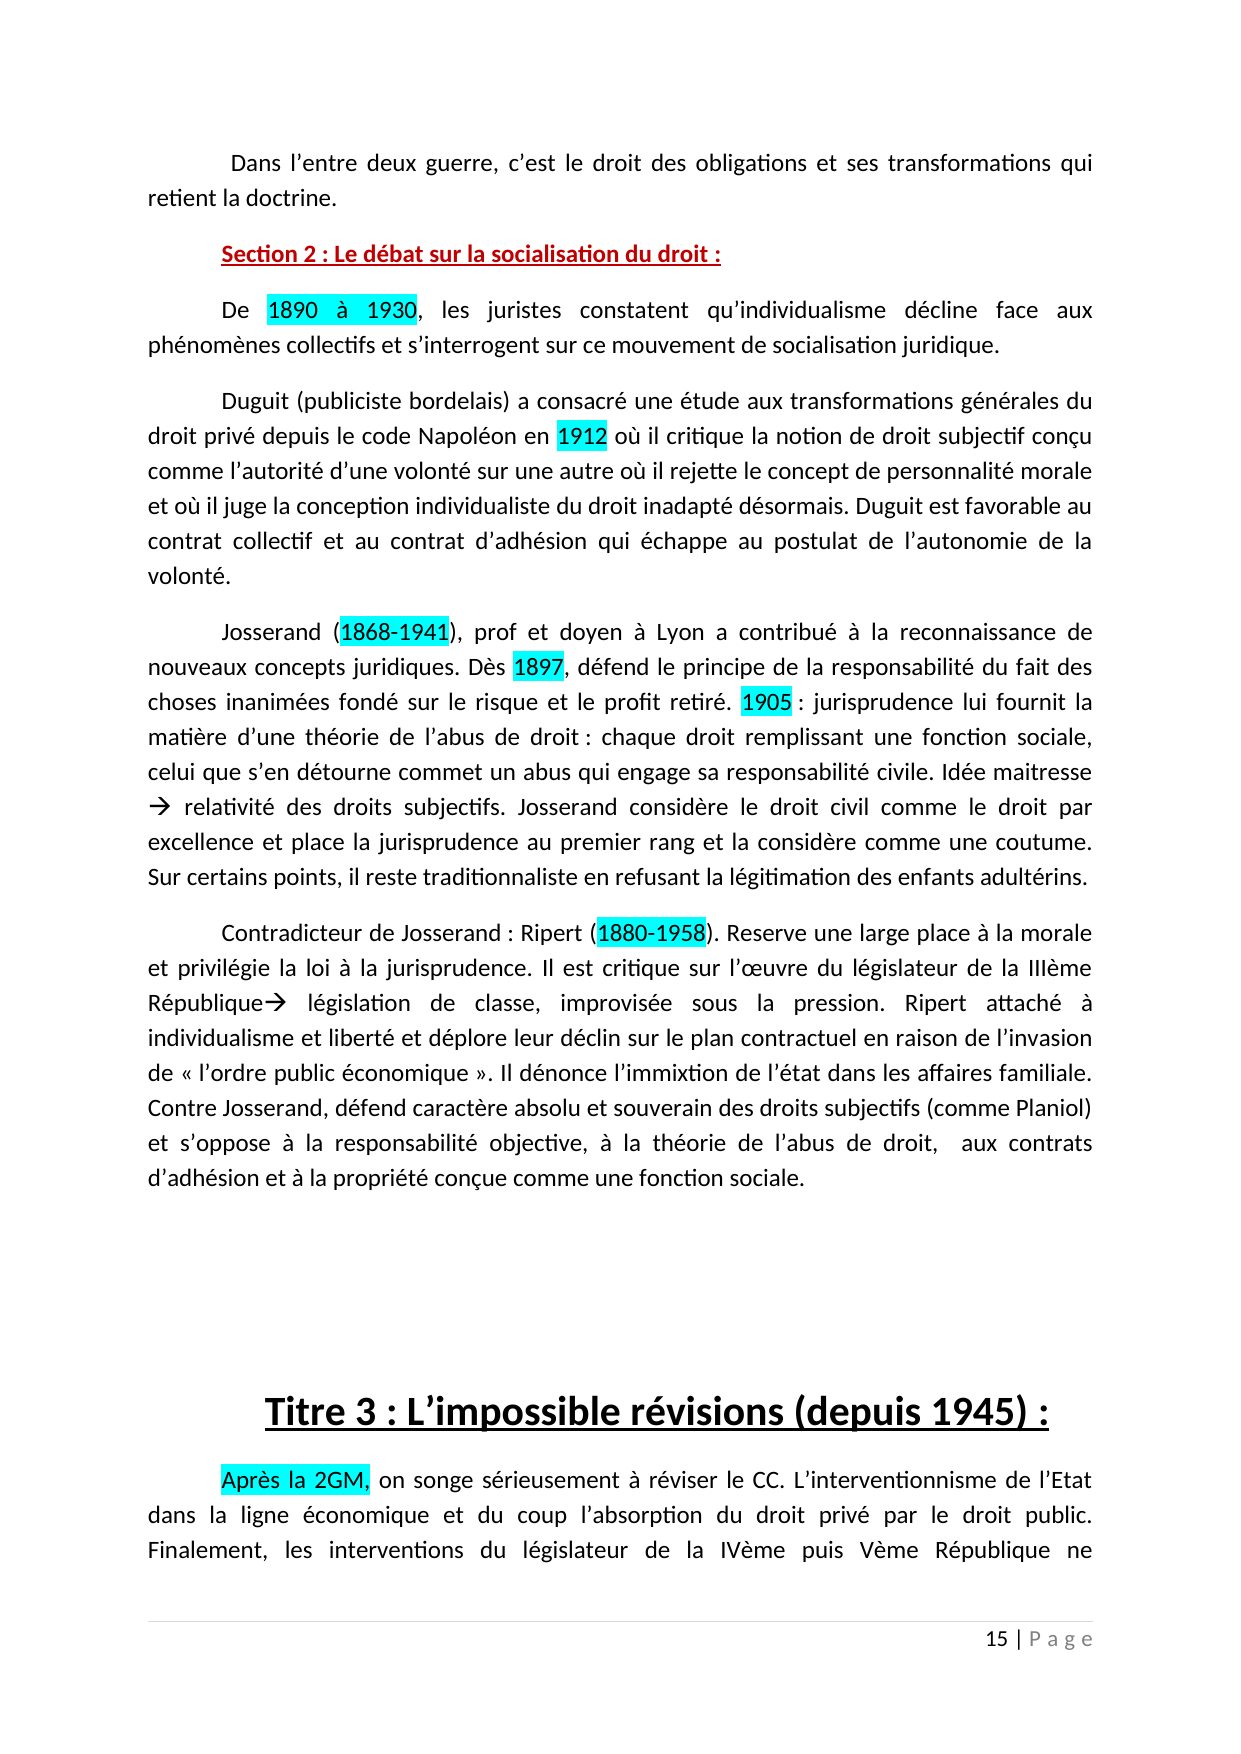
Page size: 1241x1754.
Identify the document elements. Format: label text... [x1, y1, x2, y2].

text Josserand (1868-1941), prof et doyen à Lyon a contribué à la reconnaissance de nouveaux concepts juridiques. Dès 1897, défend le principe de la responsabilité du fait des choses inanimées fondé sur le risque et le profit retiré. 1905 : jurisprudence lui fournit la matière d’une théorie de l’abus de droit : chaque droit remplissant une fonction sociale, celui que s’en détourne commet un abus qui engage sa responsabilité civile. Idée maitresse relativité des droits subjectifs. Josserand considère le droit civil comme le droit par excellence et place la jurisprudence au premier rang et la considère comme une coutume. Sur certains points, il reste traditionnaliste en refusant la légitimation des enfants adultérins. [148, 616, 1093, 891]
text Dans l’entre deux guerre, c’est le droit des obligations et ses transformations qui retient la doctrine. [148, 148, 1093, 213]
text Titre 3 : L’impossible révisions (depuis 1945) : [148, 1385, 1093, 1436]
text Duguit (publiciste bordelais) a consacré une étude aux transformations générales du droit privé depuis le code Napoléon en 1912 où il critique la notion de droit subjectif conçu comme l’autorité d’une volonté sur une autre où il rejette le concept de personnalité morale et où il juge la conception individualiste du droit inadapté désormais. Duguit est favorable au contrat collectif et au contrat d’adhésion qui échappe au postulat de l’autonomie de la volonté. [148, 385, 1093, 591]
text Contradicteur de Josserand : Ripert (1880-1958). Reserve une large place à la morale et privilégie la loi à la jurisprudence. Il est critique sur l’œuvre du législateur de la IIIème République législation de classe, improvisée sous la pression. Ripert attaché à individualisme et liberté et déplore leur déclin sur le plan contractuel en raison de l’invasion de « l’ordre public économique ». Il dénonce l’immixtion de l’état dans les affaires familiale. Contre Josserand, défend caractère absolu et souverain des droits subjectifs (comme Planiol) et s’oppose à la responsabilité objective, à la théorie de l’abus de droit, aux contrats d’adhésion et à la propriété conçue comme une fonction sociale. [148, 917, 1093, 1192]
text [148, 1464, 1093, 1565]
text De 1890 à 1930, les juristes constatent qu’individualisme décline face aux phénomènes collectifs et s’interrogent sur ce mouvement de socialisation juridique. [148, 294, 1093, 360]
text Section 2 : Le débat sur la socialisation du droit : [148, 238, 1093, 269]
